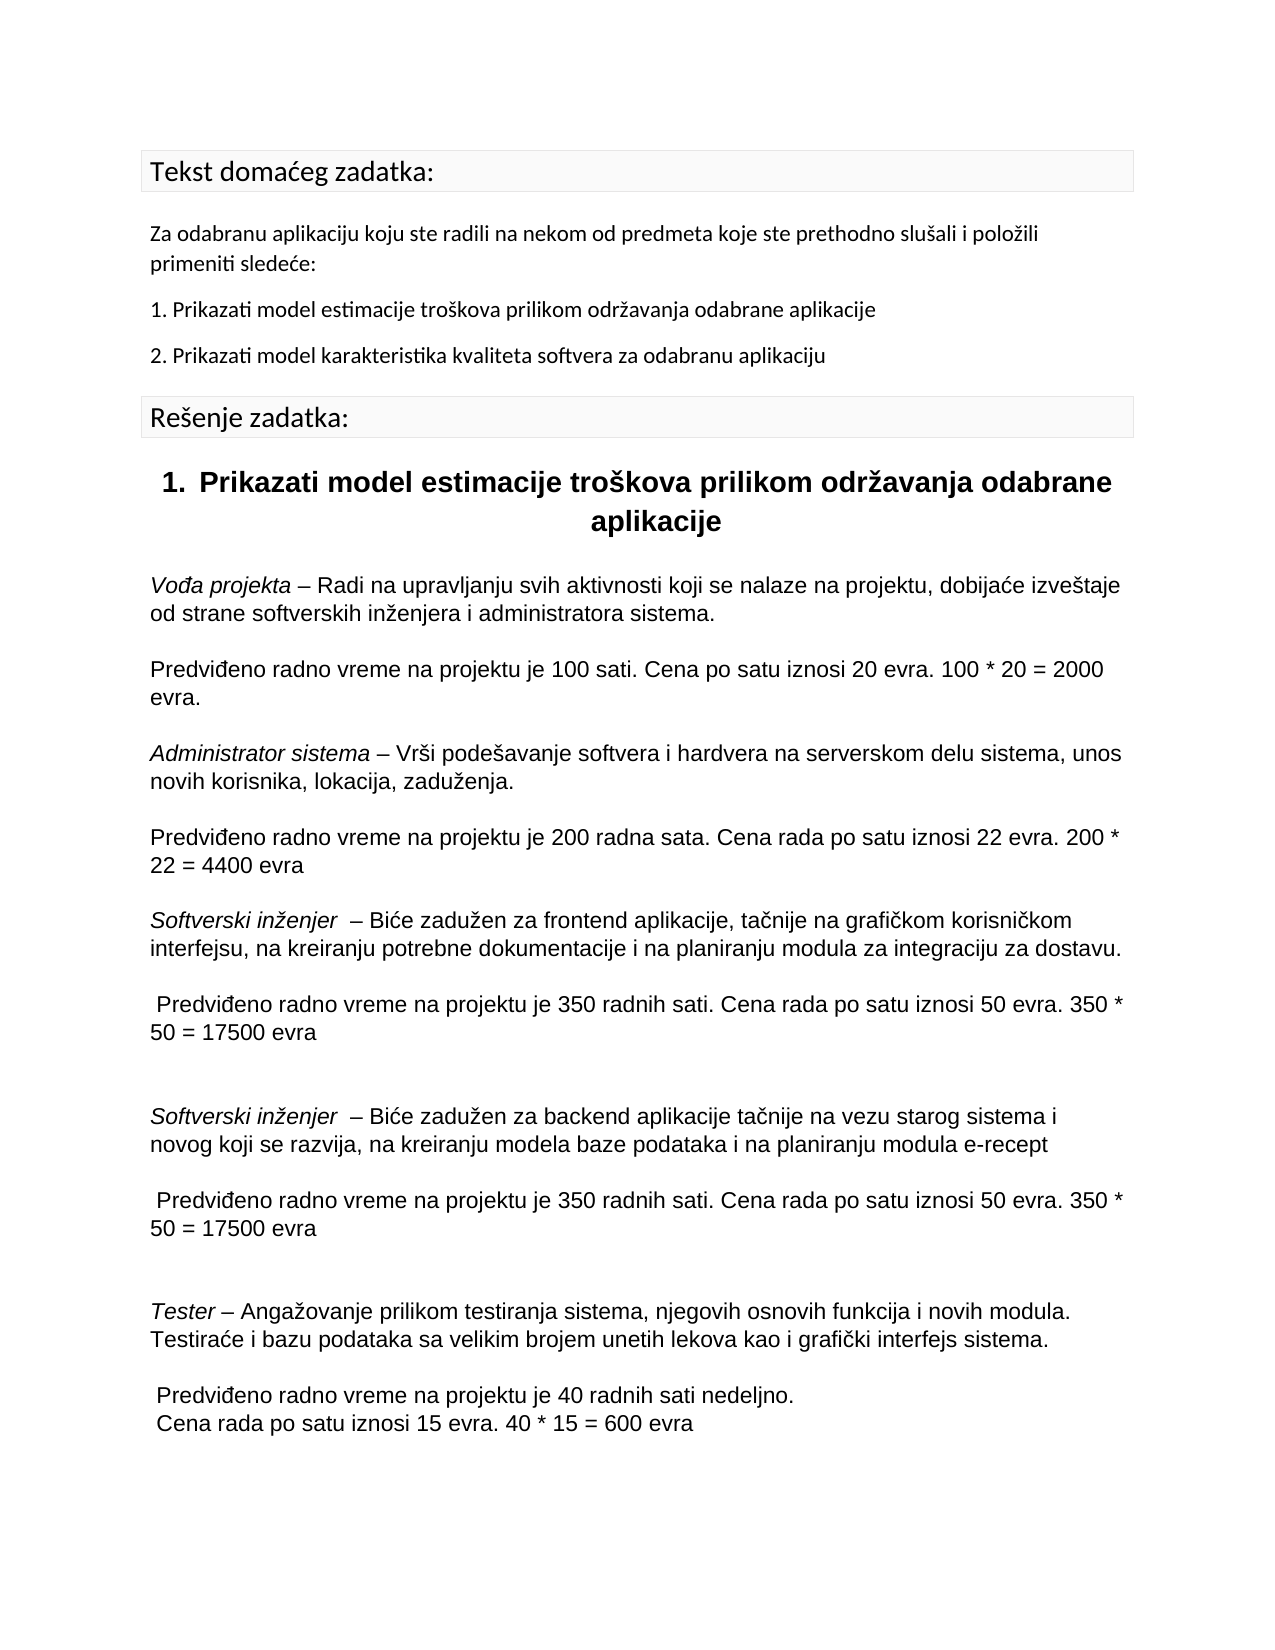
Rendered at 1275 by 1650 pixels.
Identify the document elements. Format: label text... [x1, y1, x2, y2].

text Predviđeno radno vreme na projektu je 40 radnih sati nedeljno. [150, 1382, 1125, 1408]
subtitle Tekst domaćeg zadatka: [142, 151, 1133, 191]
text Cena rada po satu iznosi 15 evra. 40 * 15 = 600 evra [150, 1410, 1125, 1436]
text Predviđeno radno vreme na projektu je 200 radna sata. Cena rada po satu iznosi 22 evra. 200 * 22 = 4400 evra [150, 824, 1125, 878]
text 1. Prikazati model estimacije troškova prilikom održavanja odabrane aplikacije [150, 295, 1125, 323]
text Predviđeno radno vreme na projektu je 350 radnih sati. Cena rada po satu iznosi 50 evra. 350 * 50 = 17500 evra [150, 991, 1125, 1046]
subtitle Rešenje zadatka: [142, 397, 1133, 437]
text 2. Prikazati model karakteristika kvaliteta softvera za odabranu aplikaciju [150, 341, 1125, 369]
text Softverski inženjer – Biće zadužen za frontend aplikacije, tačnije na grafičkom korisničkom interfejsu, na kreiranju potrebne dokumentacije i na planiranju modula za integraciju za dostavu. [150, 907, 1125, 962]
text Softverski inženjer – Biće zadužen za backend aplikacije tačnije na vezu starog sistema i novog koji se razvija, na kreiranju modela baze podataka i na planiranju modula e-recept [150, 1103, 1125, 1157]
list Prikazati model estimacije troškova prilikom održavanja odabrane aplikacije [150, 465, 1125, 537]
text Tester – Angažovanje prilikom testiranja sistema, njegovih osnovih funkcija i novih modula. Testiraće i bazu podataka sa velikim brojem unetih lekova kao i grafički interfejs sistema. [150, 1298, 1125, 1353]
text Vođa projekta – Radi na upravljanju svih aktivnosti koji se nalaze na projektu, dobijaće izveštaje od strane softverskih inženjera i administratora sistema. [150, 572, 1125, 627]
text Predviđeno radno vreme na projektu je 350 radnih sati. Cena rada po satu iznosi 50 evra. 350 * 50 = 17500 evra [150, 1187, 1125, 1241]
text Za odabranu aplikaciju koju ste radili na nekom od predmeta koje ste prethodno slušali i položili primeniti sledeće: [150, 219, 1125, 277]
text Predviđeno radno vreme na projektu je 100 sati. Cena po satu iznosi 20 evra. 100 * 20 = 2000 evra. [150, 656, 1125, 711]
text Administrator sistema – Vrši podešavanje softvera i hardvera na serverskom delu sistema, unos novih korisnika, lokacija, zaduženja. [150, 740, 1125, 794]
